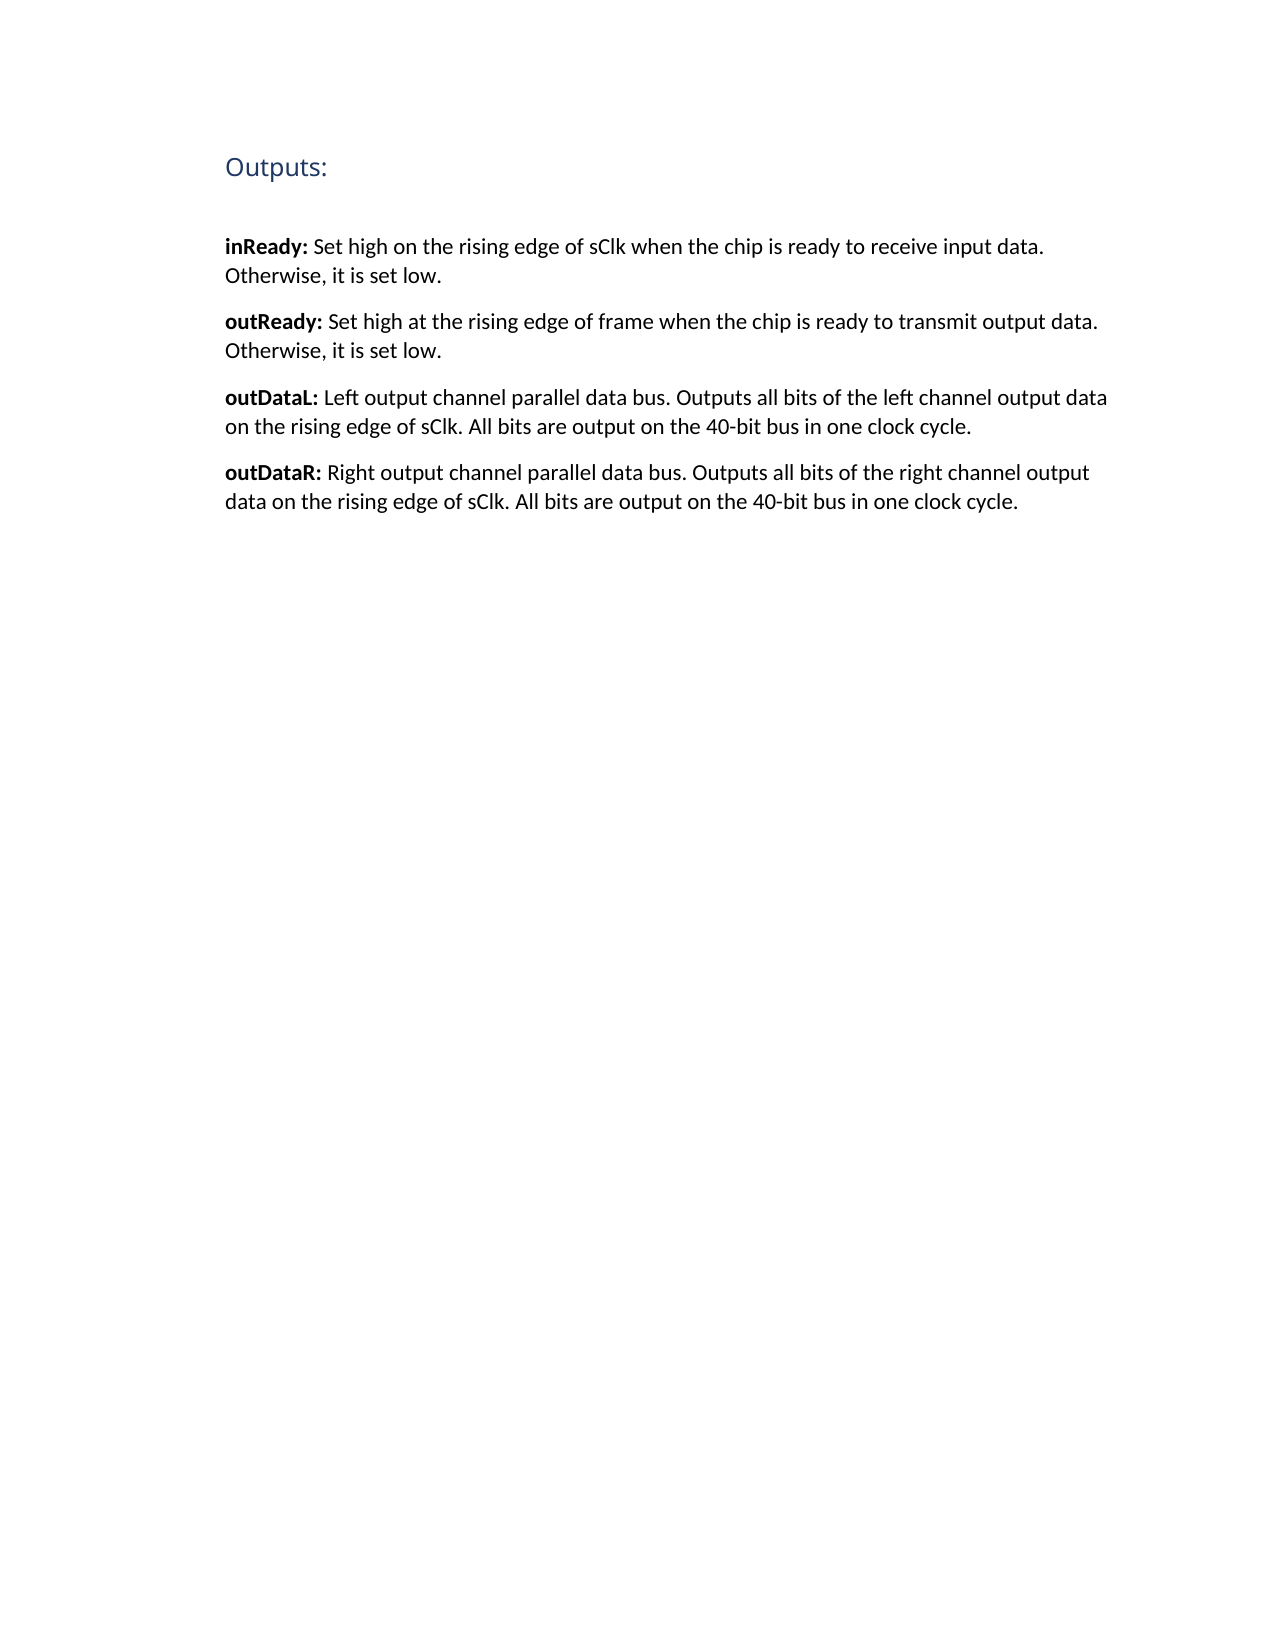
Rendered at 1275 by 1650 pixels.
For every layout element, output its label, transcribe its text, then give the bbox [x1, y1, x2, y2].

subtitle Outputs: [150, 150, 1125, 184]
text outDataR: Right output channel parallel data bus. Outputs all bits of the right channel output data on the rising edge of sClk. All bits are output on the 40-bit bus in one clock cycle. [225, 458, 1125, 515]
text inReady: Set high on the rising edge of sClk when the chip is ready to receive input data. Otherwise, it is set low. [225, 232, 1125, 289]
text outReady: Set high at the rising edge of frame when the chip is ready to transmit output data. Otherwise, it is set low. [225, 307, 1125, 364]
text outDataL: Left output channel parallel data bus. Outputs all bits of the left channel output data on the rising edge of sClk. All bits are output on the 40-bit bus in one clock cycle. [225, 383, 1125, 440]
